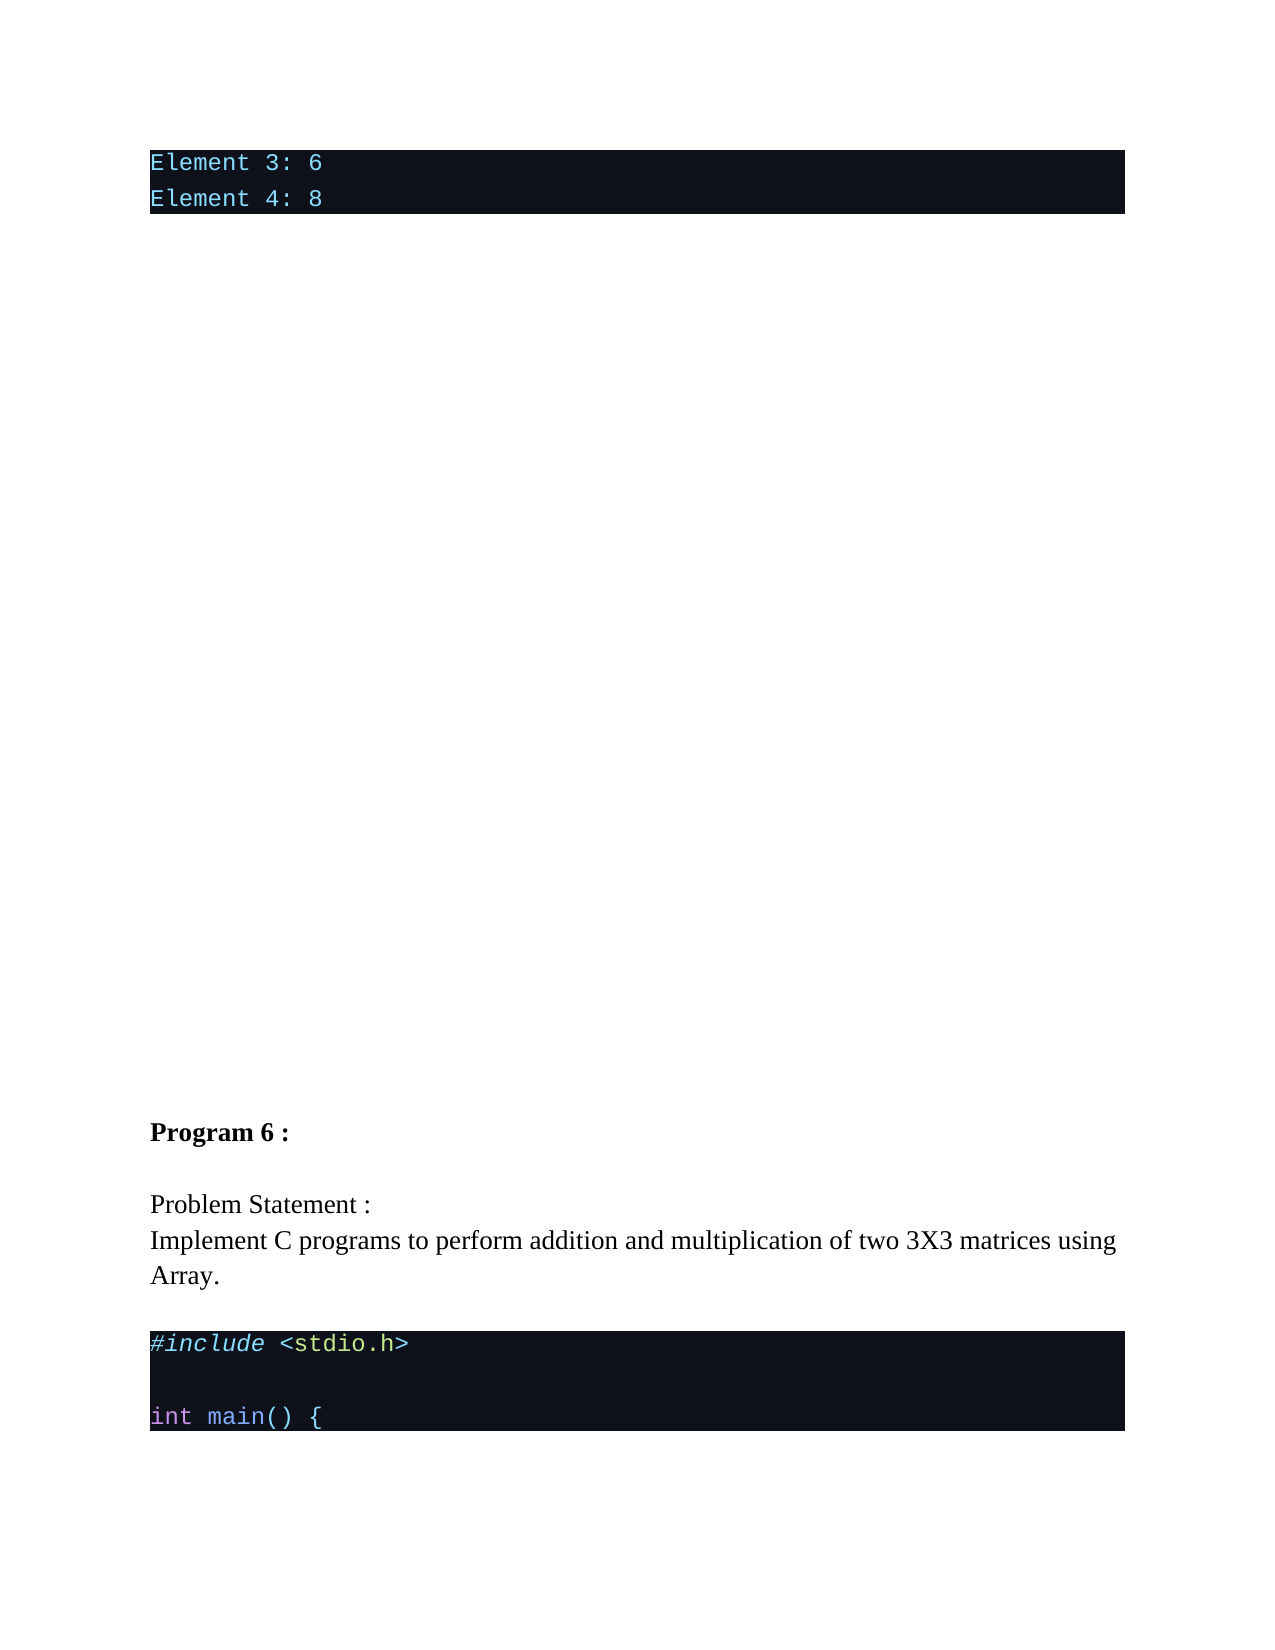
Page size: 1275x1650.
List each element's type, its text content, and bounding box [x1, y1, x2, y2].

text int main() { [150, 1404, 1125, 1431]
text #include <stdio.h> [150, 1331, 1125, 1358]
text Problem Statement : [150, 1188, 1125, 1219]
text Array. [150, 1259, 1125, 1291]
text Program 6 : [150, 1117, 1125, 1148]
text Implement C programs to perform addition and multiplication of two 3X3 matrices using [150, 1224, 1125, 1255]
text Element 4: 8 [150, 187, 1125, 214]
text Element 3: 6 [150, 150, 1125, 177]
